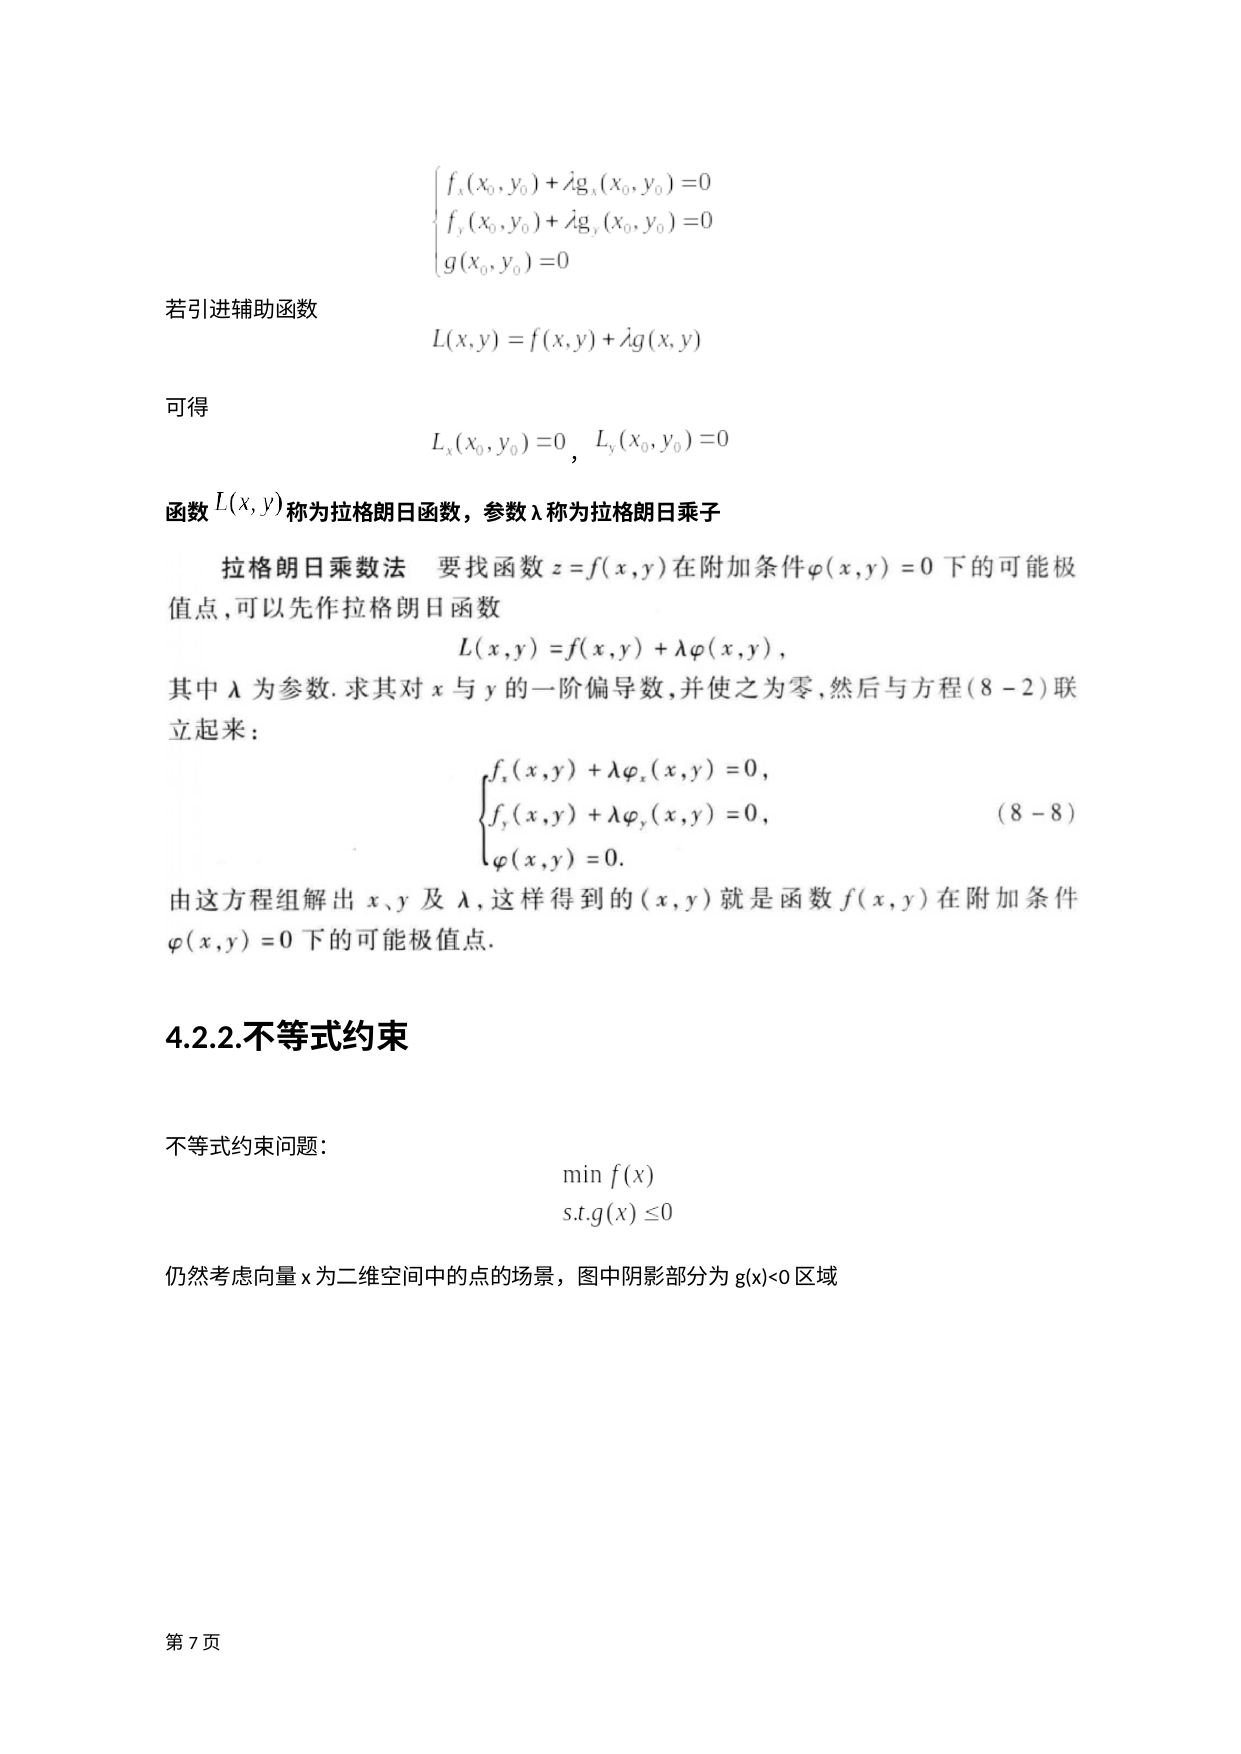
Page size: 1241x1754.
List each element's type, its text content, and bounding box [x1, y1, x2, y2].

text 不等式约束问题： [165, 1128, 1081, 1161]
text 仍然考虑向量x为二维空间中的点的场景，图中阴影部分为g(x)<0区域 [165, 1258, 1081, 1291]
text 若引进辅助函数 [165, 292, 1081, 324]
picture [165, 552, 1080, 955]
text 可得 [165, 389, 1081, 422]
subtitle 4.2.2.不等式约束 [165, 1002, 1081, 1067]
text ， [384, 422, 1081, 487]
text 函数称为拉格朗日函数，参数λ称为拉格朗日乘子 [165, 487, 1081, 552]
